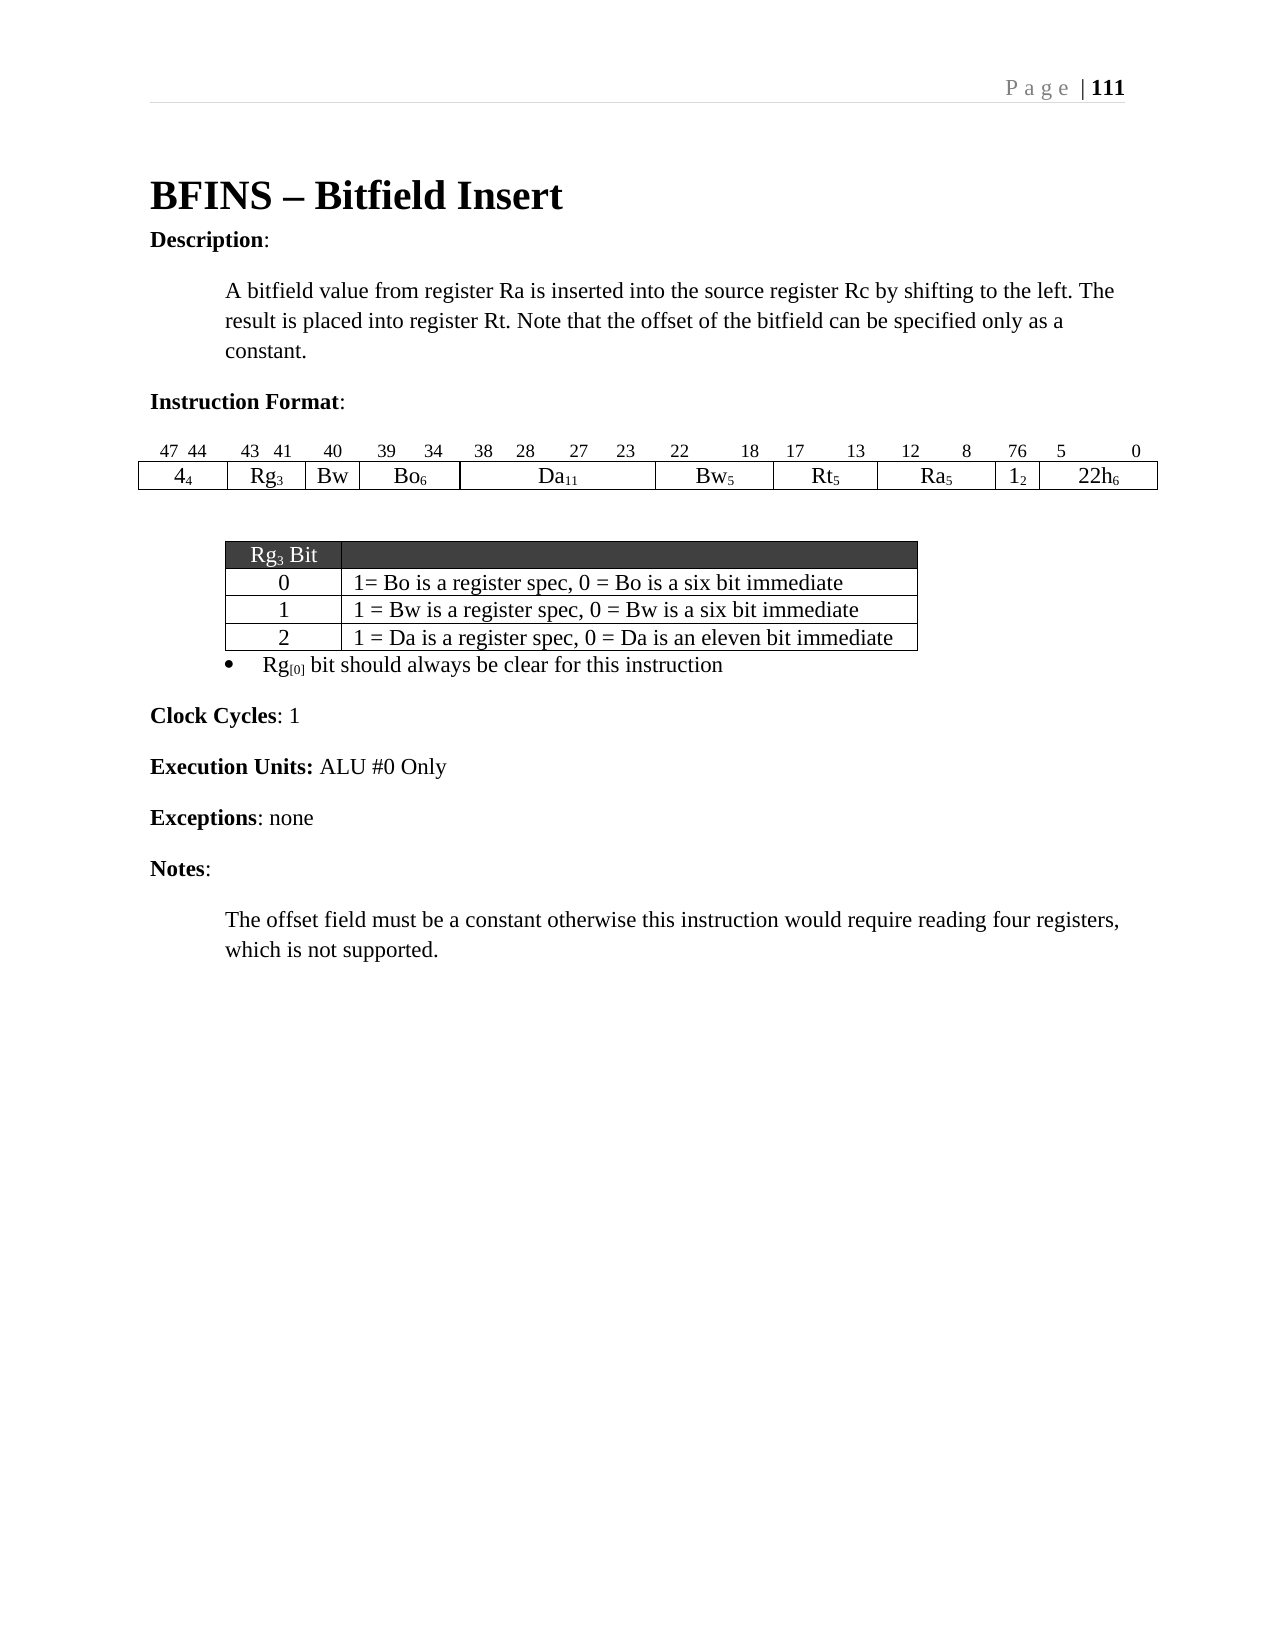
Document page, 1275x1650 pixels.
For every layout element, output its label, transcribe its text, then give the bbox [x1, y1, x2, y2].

text Notes: [150, 855, 1125, 882]
text A bitfield value from register Ra is inserted into the source register Rc by shifting to the left. The result is placed into register Rt. Note that the offset of the bitfield can be specified only as a constant. [225, 277, 1125, 364]
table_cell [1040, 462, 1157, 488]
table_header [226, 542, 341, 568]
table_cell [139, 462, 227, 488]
text Execution Units: ALU #0 Only [150, 753, 1125, 779]
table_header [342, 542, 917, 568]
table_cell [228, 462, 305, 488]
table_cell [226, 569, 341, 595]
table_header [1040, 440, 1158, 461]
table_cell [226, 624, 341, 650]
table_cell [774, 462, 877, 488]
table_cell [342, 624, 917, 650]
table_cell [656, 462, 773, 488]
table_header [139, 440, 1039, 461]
text Exceptions: none [150, 804, 1125, 831]
text Description: [150, 226, 1125, 252]
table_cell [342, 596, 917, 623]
subtitle BFINS – Bitfield Insert [150, 171, 1125, 219]
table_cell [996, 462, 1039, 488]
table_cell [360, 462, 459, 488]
text Clock Cycles: 1 [150, 702, 1125, 728]
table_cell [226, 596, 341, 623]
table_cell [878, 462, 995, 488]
text The offset field must be a constant otherwise this instruction would require reading four registers, which is not supported. [225, 906, 1125, 963]
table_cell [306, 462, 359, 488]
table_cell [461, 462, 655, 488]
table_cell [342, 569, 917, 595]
list Rg[0] bit should always be clear for this instruction [225, 651, 1125, 677]
text Instruction Format: [150, 388, 1125, 415]
